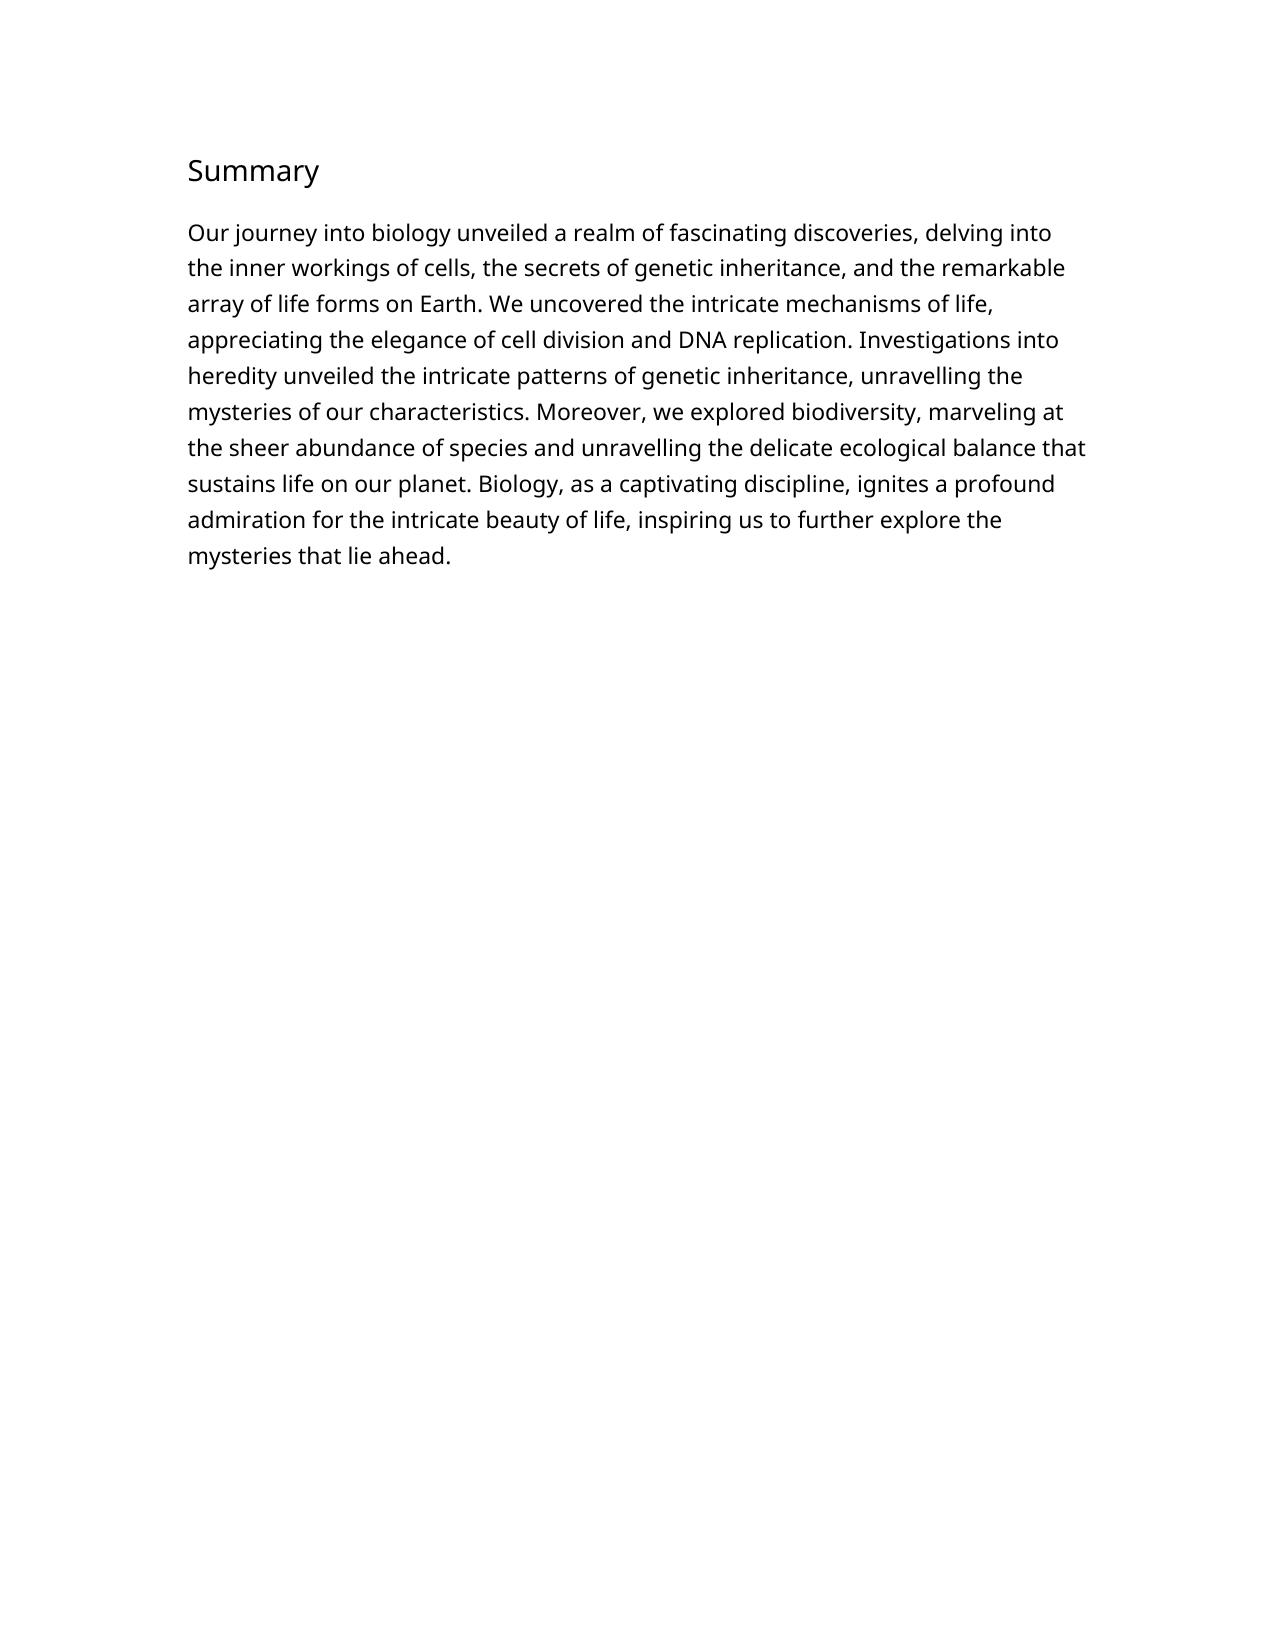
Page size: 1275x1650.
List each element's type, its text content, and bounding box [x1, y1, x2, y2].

text Our journey into biology unveiled a realm of fascinating discoveries, delving into the inner workings of cells, the secrets of genetic inheritance, and the remarkable array of life forms on Earth. We uncovered the intricate mechanisms of life, appreciating the elegance of cell division and DNA replication. Investigations into heredity unveiled the intricate patterns of genetic inheritance, unravelling the mysteries of our characteristics. Moreover, we explored biodiversity, marveling at the sheer abundance of species and unravelling the delicate ecological balance that sustains life on our planet. Biology, as a captivating discipline, ignites a profound admiration for the intricate beauty of life, inspiring us to further explore the mysteries that lie ahead. [187, 216, 1087, 571]
text Summary [187, 150, 1087, 190]
